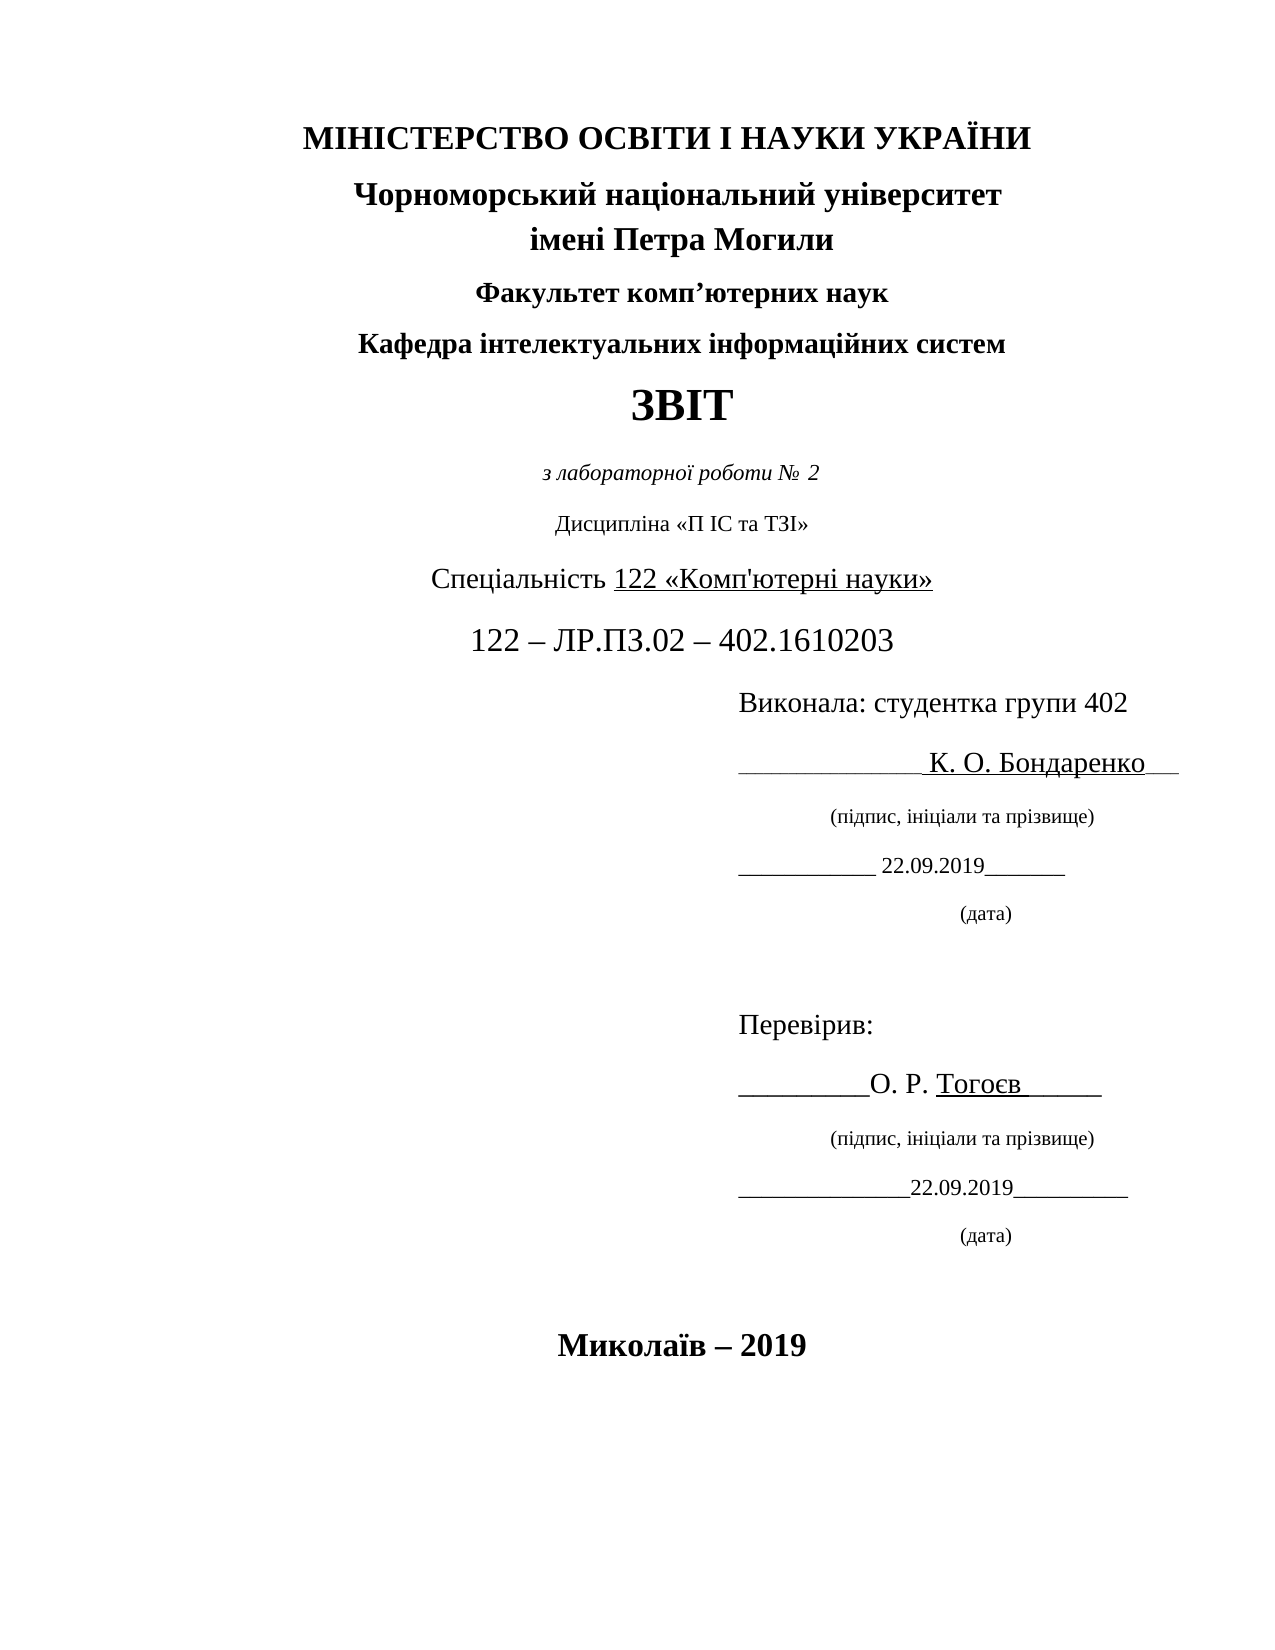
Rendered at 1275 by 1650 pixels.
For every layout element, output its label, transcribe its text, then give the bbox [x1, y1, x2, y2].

text 122 – ЛР.ПЗ.02 – 402.1610203 [177, 620, 1186, 658]
text МІНІСТЕРСТВО ОСВІТИ І НАУКИ УКРАЇНИ [148, 118, 1186, 156]
text Спеціальність 122 «Комп'ютерні науки» [177, 561, 1186, 594]
text (підпис, ініціали та прізвище) [738, 804, 1186, 828]
text ____________ 22.09.2019_______ [738, 853, 1186, 879]
text Факультет комп’ютерних наук [177, 275, 1186, 309]
text (підпис, ініціали та прізвище) [738, 1126, 1186, 1150]
text Кафедра інтелектуальних інформаційних систем [177, 326, 1186, 360]
text Дисципліна «П ІС та ТЗІ» [177, 510, 1186, 536]
text ЗВІТ [177, 377, 1186, 430]
text Миколаїв – 2019 [177, 1326, 1186, 1364]
text Чорноморський національний університет імені Петра Могили [177, 175, 1186, 257]
text _______________22.09.2019__________ [738, 1174, 1186, 1201]
text (дата) [738, 1223, 1186, 1247]
text Перевірив: [738, 1007, 1186, 1041]
text _________О. Р. Тогоєв _____ [738, 1066, 1186, 1100]
text ______________________ К. О. Бондаренко____ [738, 745, 1186, 778]
text (дата) [738, 901, 1186, 925]
text з лабораторної роботи № 2 [177, 459, 1186, 485]
text Виконала: студентка групи 402 [738, 685, 1186, 719]
